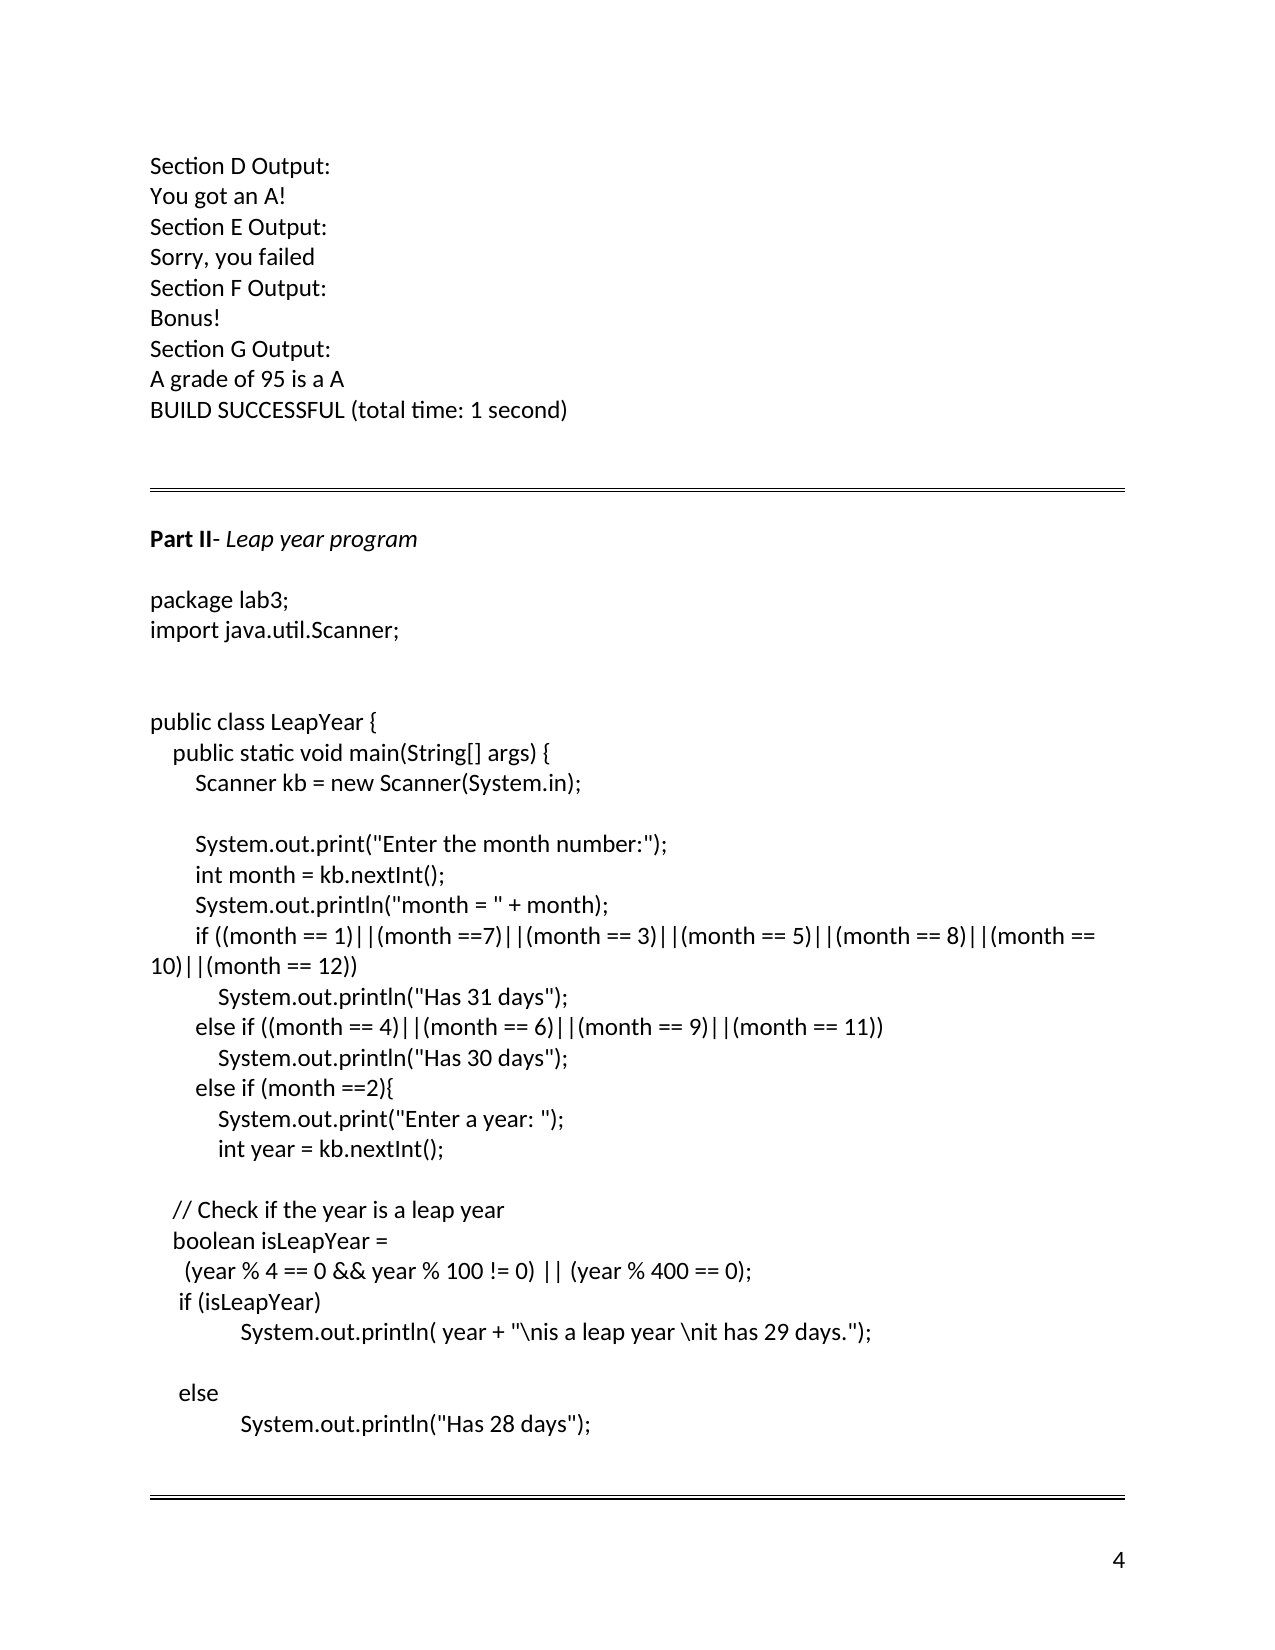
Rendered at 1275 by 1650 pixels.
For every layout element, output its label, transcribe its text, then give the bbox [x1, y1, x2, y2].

text int year = kb.nextInt(); [150, 1133, 1125, 1164]
text else if (month ==2){ [150, 1072, 1125, 1103]
text System.out.println("Has 31 days"); [150, 981, 1125, 1011]
text Section G Output: [150, 333, 1125, 364]
text (year % 4 == 0 && year % 100 != 0) || (year % 400 == 0); [150, 1256, 1125, 1286]
text Scanner kb = new Scanner(System.in); [150, 767, 1125, 798]
text System.out.println( year + "\nis a leap year \nit has 29 days."); [150, 1317, 1125, 1347]
text System.out.print("Enter the month number:"); [150, 828, 1125, 859]
text BUILD SUCCESSFUL (total time: 1 second) [150, 394, 1125, 425]
text Section D Output: [150, 150, 1125, 181]
text else [150, 1378, 1125, 1408]
text System.out.print("Enter a year: "); [150, 1103, 1125, 1133]
text if ((month == 1)||(month ==7)||(month == 3)||(month == 5)||(month == 8)||(month == 10)||(month == 12)) [150, 920, 1125, 981]
text Section F Output: [150, 272, 1125, 303]
text public static void main(String[] args) { [150, 737, 1125, 767]
text Part II- Leap year program [150, 523, 1125, 553]
text System.out.println("Has 28 days"); [150, 1408, 1125, 1495]
text int month = kb.nextInt(); [150, 859, 1125, 889]
text // Check if the year is a leap year [150, 1194, 1125, 1225]
text public class LeapYear { [150, 706, 1125, 737]
text Sorry, you failed [150, 242, 1125, 272]
text A grade of 95 is a A [150, 364, 1125, 394]
text Section E Output: [150, 211, 1125, 242]
text System.out.println("Has 30 days"); [150, 1042, 1125, 1072]
text package lab3; [150, 584, 1125, 614]
text Bonus! [150, 303, 1125, 333]
text import java.util.Scanner; [150, 614, 1125, 645]
text boolean isLeapYear = [150, 1225, 1125, 1256]
text You got an A! [150, 181, 1125, 211]
text System.out.println("month = " + month); [150, 889, 1125, 920]
text if (isLeapYear) [150, 1286, 1125, 1317]
text else if ((month == 4)||(month == 6)||(month == 9)||(month == 11)) [150, 1011, 1125, 1042]
